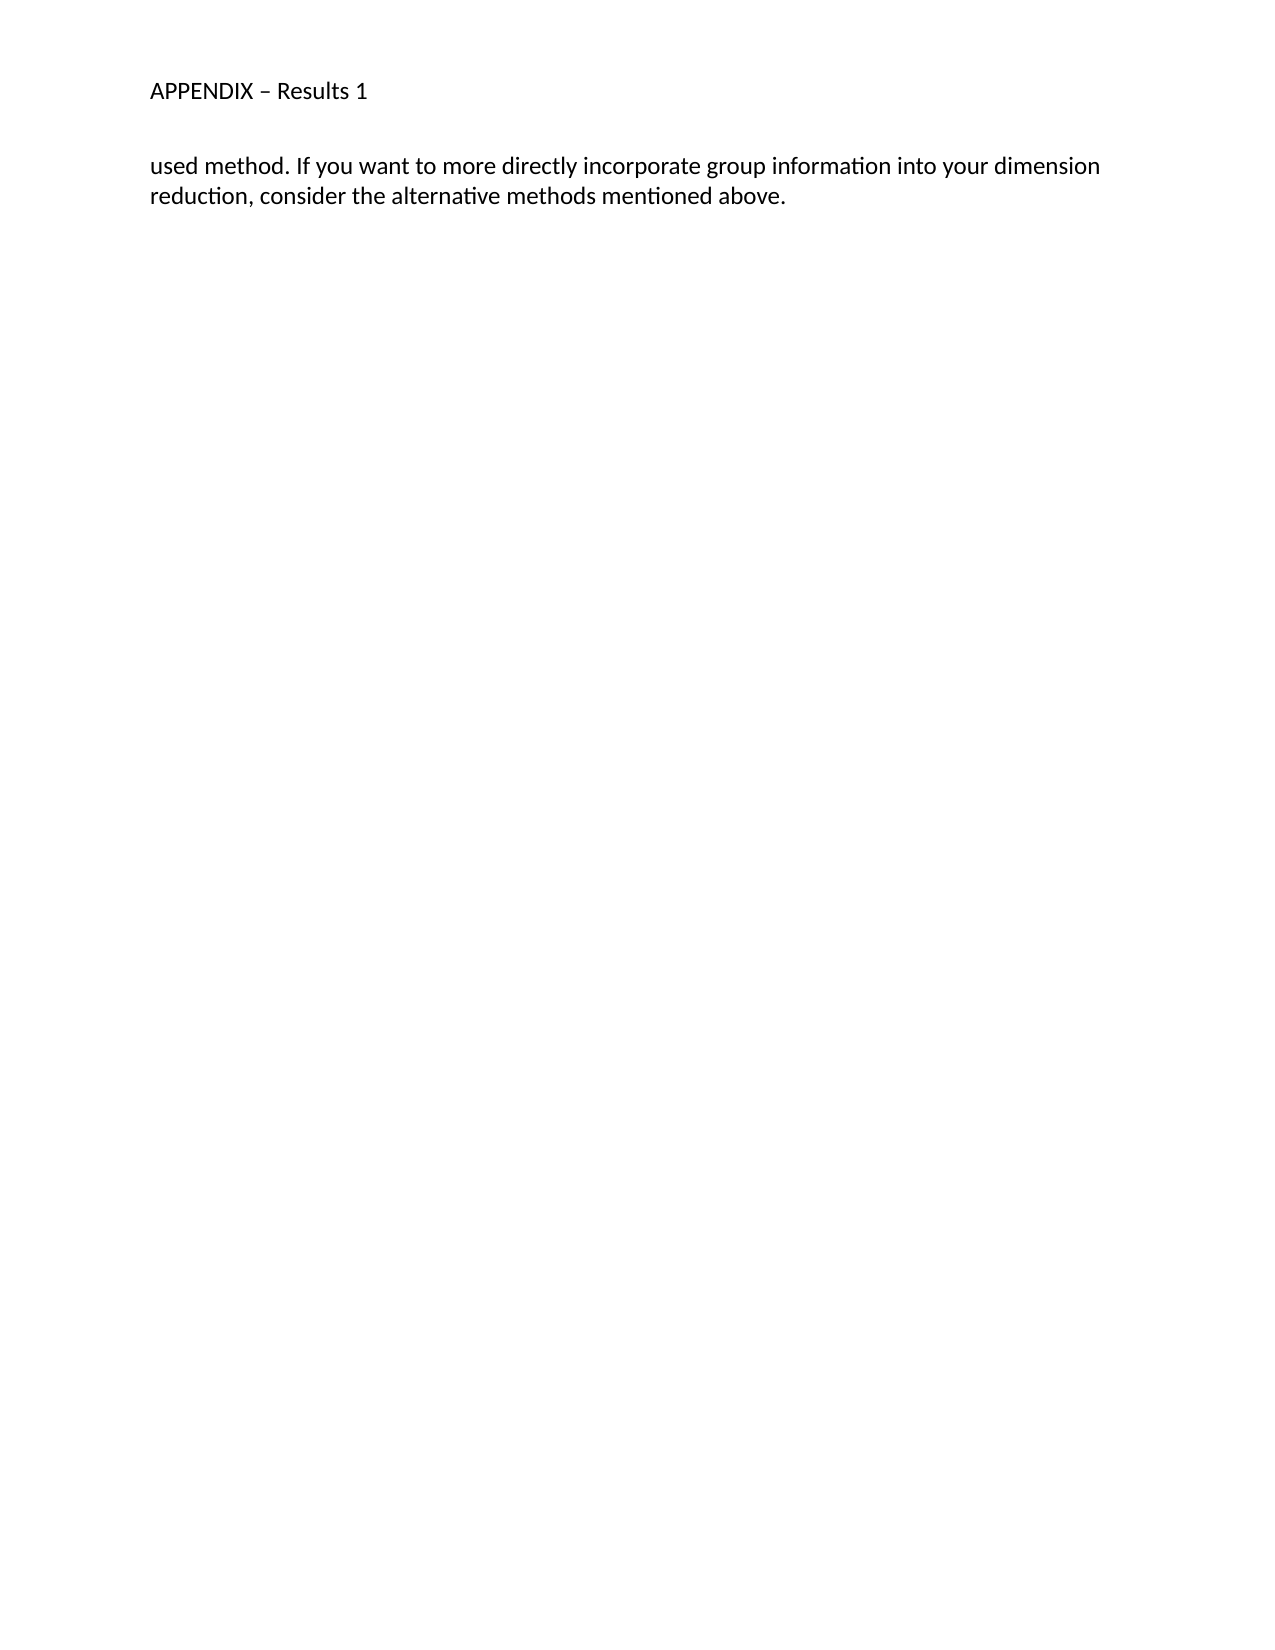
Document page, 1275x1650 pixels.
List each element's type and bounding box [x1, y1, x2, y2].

text [150, 150, 1125, 211]
